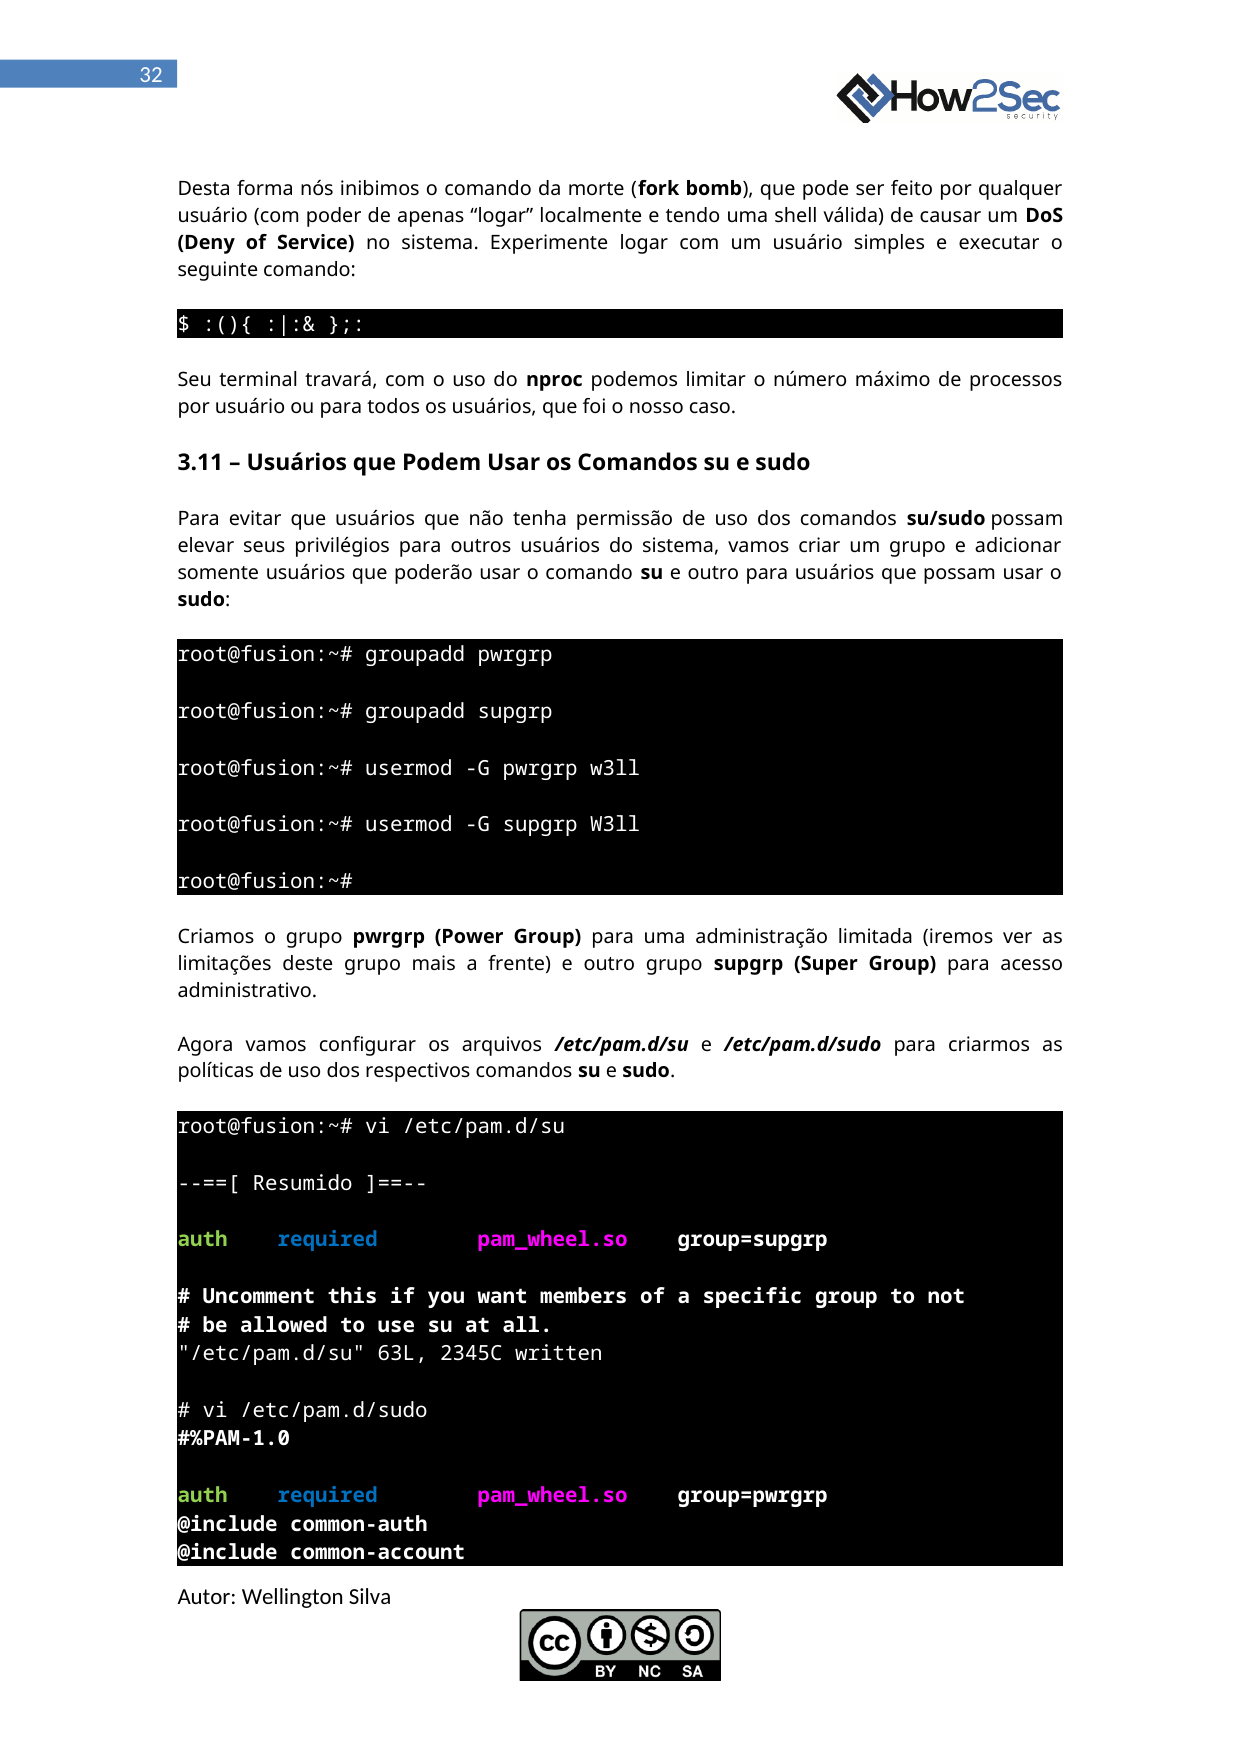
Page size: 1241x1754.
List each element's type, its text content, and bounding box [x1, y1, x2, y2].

text root@fusion:~# groupadd supgrp [177, 696, 1063, 724]
text "/etc/pam.d/su" 63L, 2345C written [177, 1338, 1063, 1367]
text root@fusion:~# vi /etc/pam.d/su [177, 1111, 1063, 1139]
text root@fusion:~# usermod -G pwrgrp w3ll [177, 753, 1063, 781]
text # be allowed to use su at all. [177, 1310, 1063, 1338]
text Criamos o grupo pwrgrp (Power Group) para uma administração limitada (iremos ver as limitações deste grupo mais a frente) e outro grupo supgrp (Super Group) para acesso administrativo. [177, 922, 1063, 1003]
text @include common-account [177, 1537, 1063, 1566]
text # Uncomment this if you want members of a specific group to not [177, 1281, 1063, 1310]
text auth required pam_wheel.so group=supgrp [177, 1224, 1063, 1253]
text #%PAM-1.0 [177, 1423, 1063, 1452]
text root@fusion:~# groupadd pwrgrp [177, 639, 1063, 667]
text $ :(){ :|:& };: [177, 309, 1063, 338]
text @include common-auth [177, 1509, 1063, 1537]
text Seu terminal travará, com o uso do nproc podemos limitar o número máximo de processos por usuário ou para todos os usuários, que foi o nosso caso. [177, 365, 1063, 419]
text 3.11 – Usuários que Podem Usar os Comandos su e sudo [177, 446, 1063, 477]
text Agora vamos configurar os arquivos /etc/pam.d/su e /etc/pam.d/sudo para criarmos as políticas de uso dos respectivos comandos su e sudo. [177, 1030, 1063, 1084]
text root@fusion:~# [177, 866, 1063, 895]
text Para evitar que usuários que não tenha permissão de uso dos comandos su/sudo possam elevar seus privilégios para outros usuários do sistema, vamos criar um grupo e adicionar somente usuários que poderão usar o comando su e outro para usuários que possam usar o sudo: [177, 504, 1063, 612]
text --==[ Resumido ]==-- [177, 1168, 1063, 1196]
text root@fusion:~# usermod -G supgrp W3ll [177, 809, 1063, 838]
text Desta forma nós inibimos o comando da morte (fork bomb), que pode ser feito por qualquer usuário (com poder de apenas “logar” localmente e tendo uma shell válida) de causar um DoS (Deny of Service) no sistema. Experimente logar com um usuário simples e executar o seguinte comando: [177, 174, 1063, 282]
text # vi /etc/pam.d/sudo [177, 1395, 1063, 1423]
picture [836, 73, 1064, 123]
picture [519, 1609, 721, 1681]
text auth required pam_wheel.so group=pwrgrp [177, 1480, 1063, 1509]
